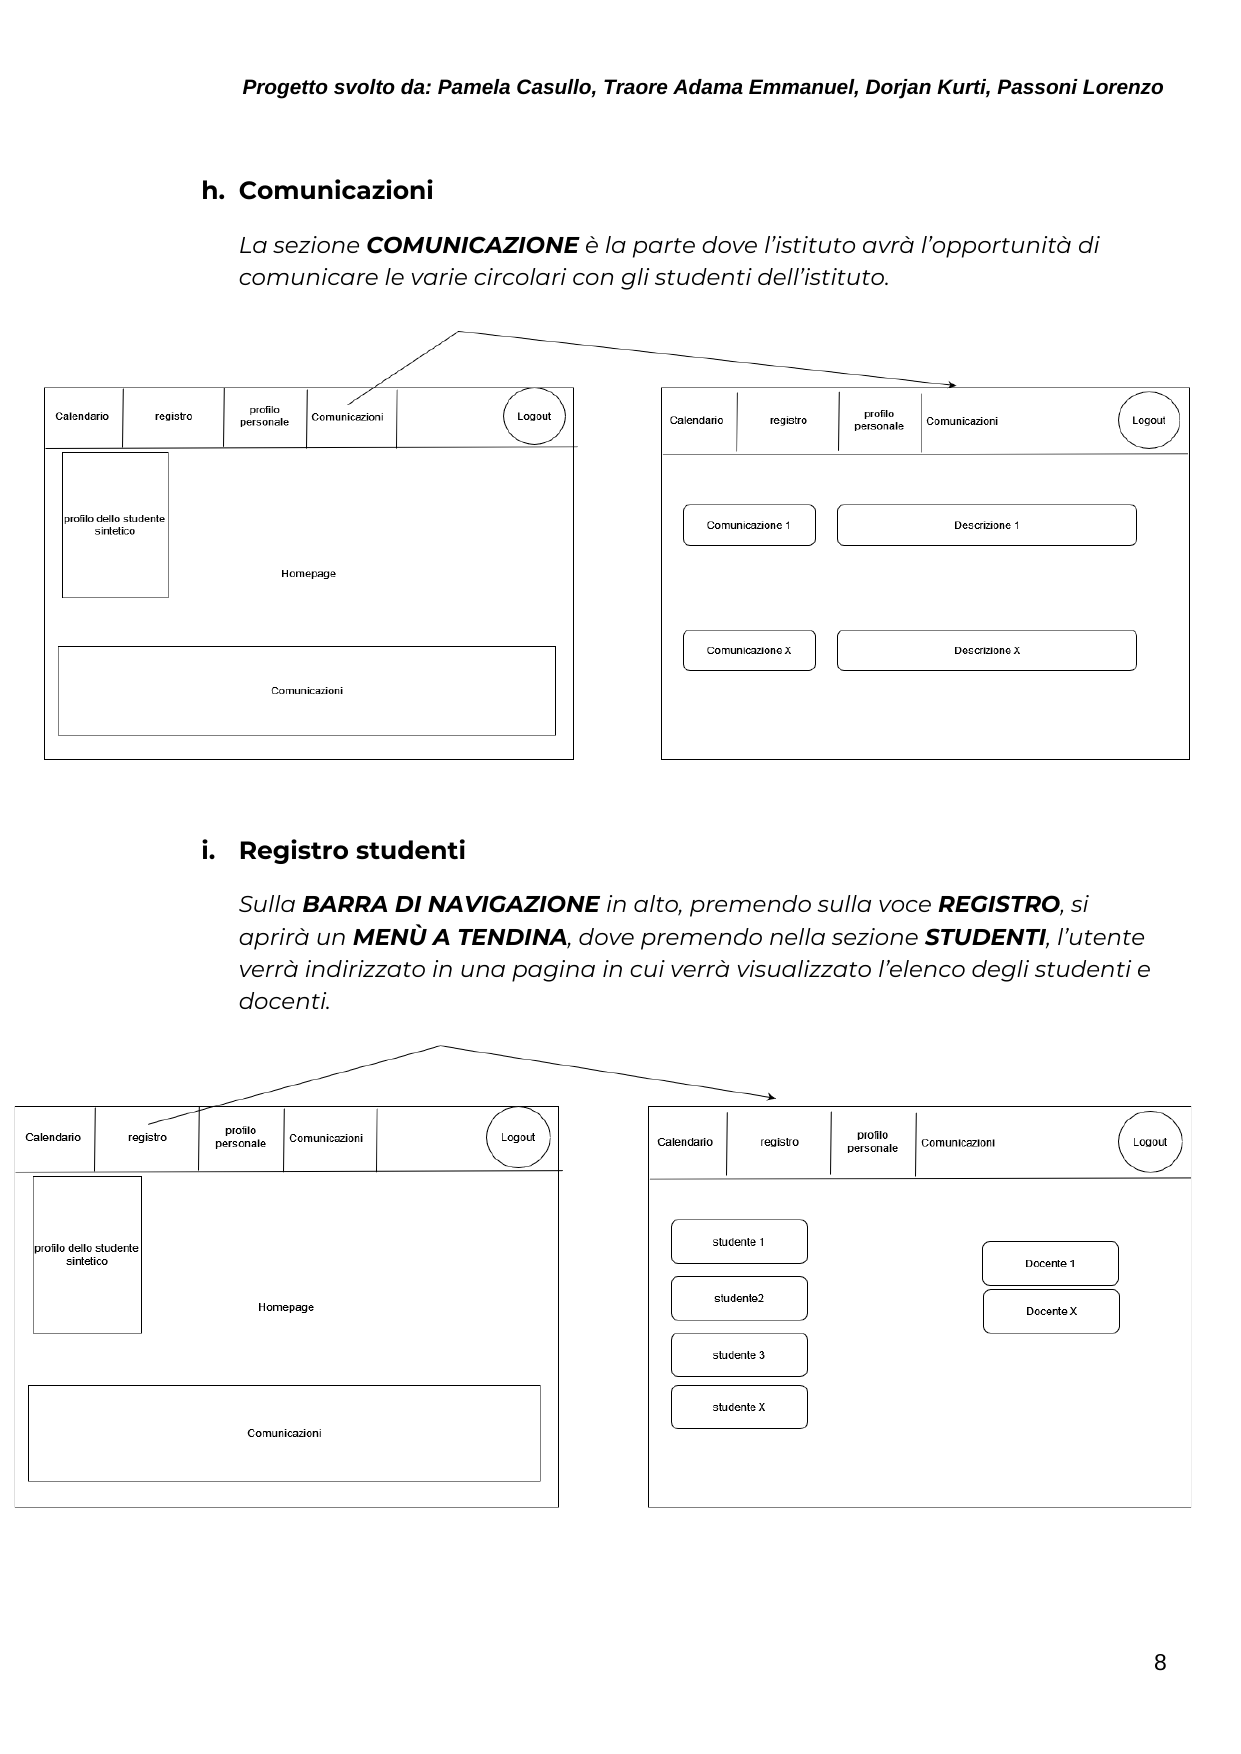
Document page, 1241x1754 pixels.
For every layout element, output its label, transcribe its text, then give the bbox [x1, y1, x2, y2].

picture [14, 1040, 1192, 1508]
text Sulla BARRA DI NAVIGAZIONE in alto, premendo sulla voce REGISTRO, si aprirà un MENÙ A TENDINA, dove premendo nella sezione STUDENTI, l’utente verrà indirizzato in una pagina in cui verrà visualizzato l’elenco degli studenti e docenti. [238, 891, 1166, 1015]
list Registro studenti [201, 835, 1166, 865]
picture [14, 316, 1231, 811]
text La sezione COMUNICAZIONE è la parte dove l’istituto avrà l’opportunità di comunicare le varie circolari con gli studenti dell’istituto. [238, 231, 1166, 291]
list Comunicazioni [201, 176, 1166, 206]
